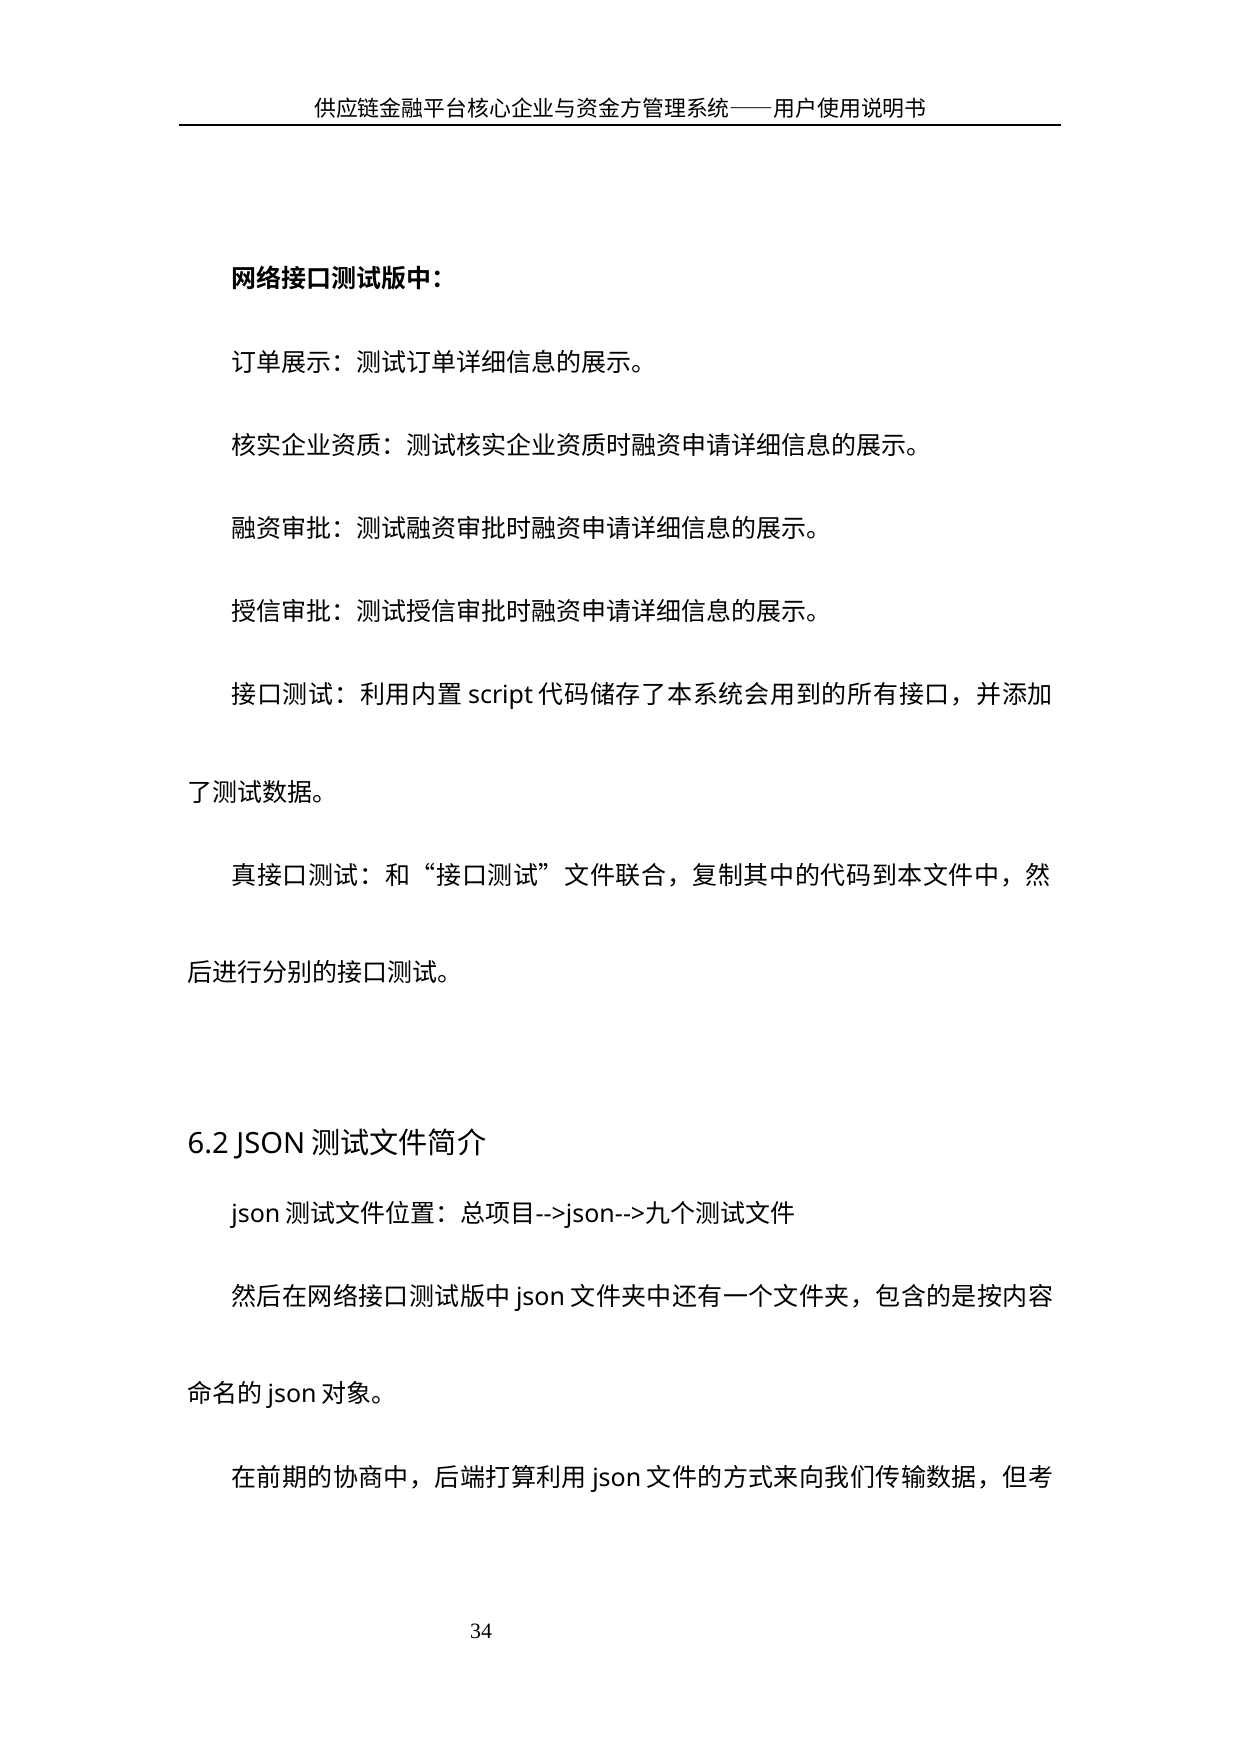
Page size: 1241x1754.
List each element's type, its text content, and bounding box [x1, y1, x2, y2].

text 真接口测试：和“接口测试”文件联合，复制其中的代码到本文件中，然后进行分别的接口测试。 [187, 841, 1053, 1003]
text 授信审批：测试授信审批时融资申请详细信息的展示。 [187, 577, 1053, 642]
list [187, 1443, 1053, 1508]
text 订单展示：测试订单详细信息的展示。 [187, 328, 1053, 393]
text 接口测试：利用内置script代码储存了本系统会用到的所有接口，并添加了测试数据。 [187, 660, 1053, 823]
subtitle 6.2 JSON测试文件简介 [187, 1109, 1053, 1174]
text 核实企业资质：测试核实企业资质时融资申请详细信息的展示。 [187, 411, 1053, 476]
text 网络接口测试版中： [187, 244, 1053, 309]
text 融资审批：测试融资审批时融资申请详细信息的展示。 [187, 494, 1053, 559]
list 然后在网络接口测试版中json文件夹中还有一个文件夹，包含的是按内容命名的json对象。 [187, 1262, 1053, 1424]
list json测试文件位置：总项目-->json-->九个测试文件 [187, 1179, 1053, 1244]
